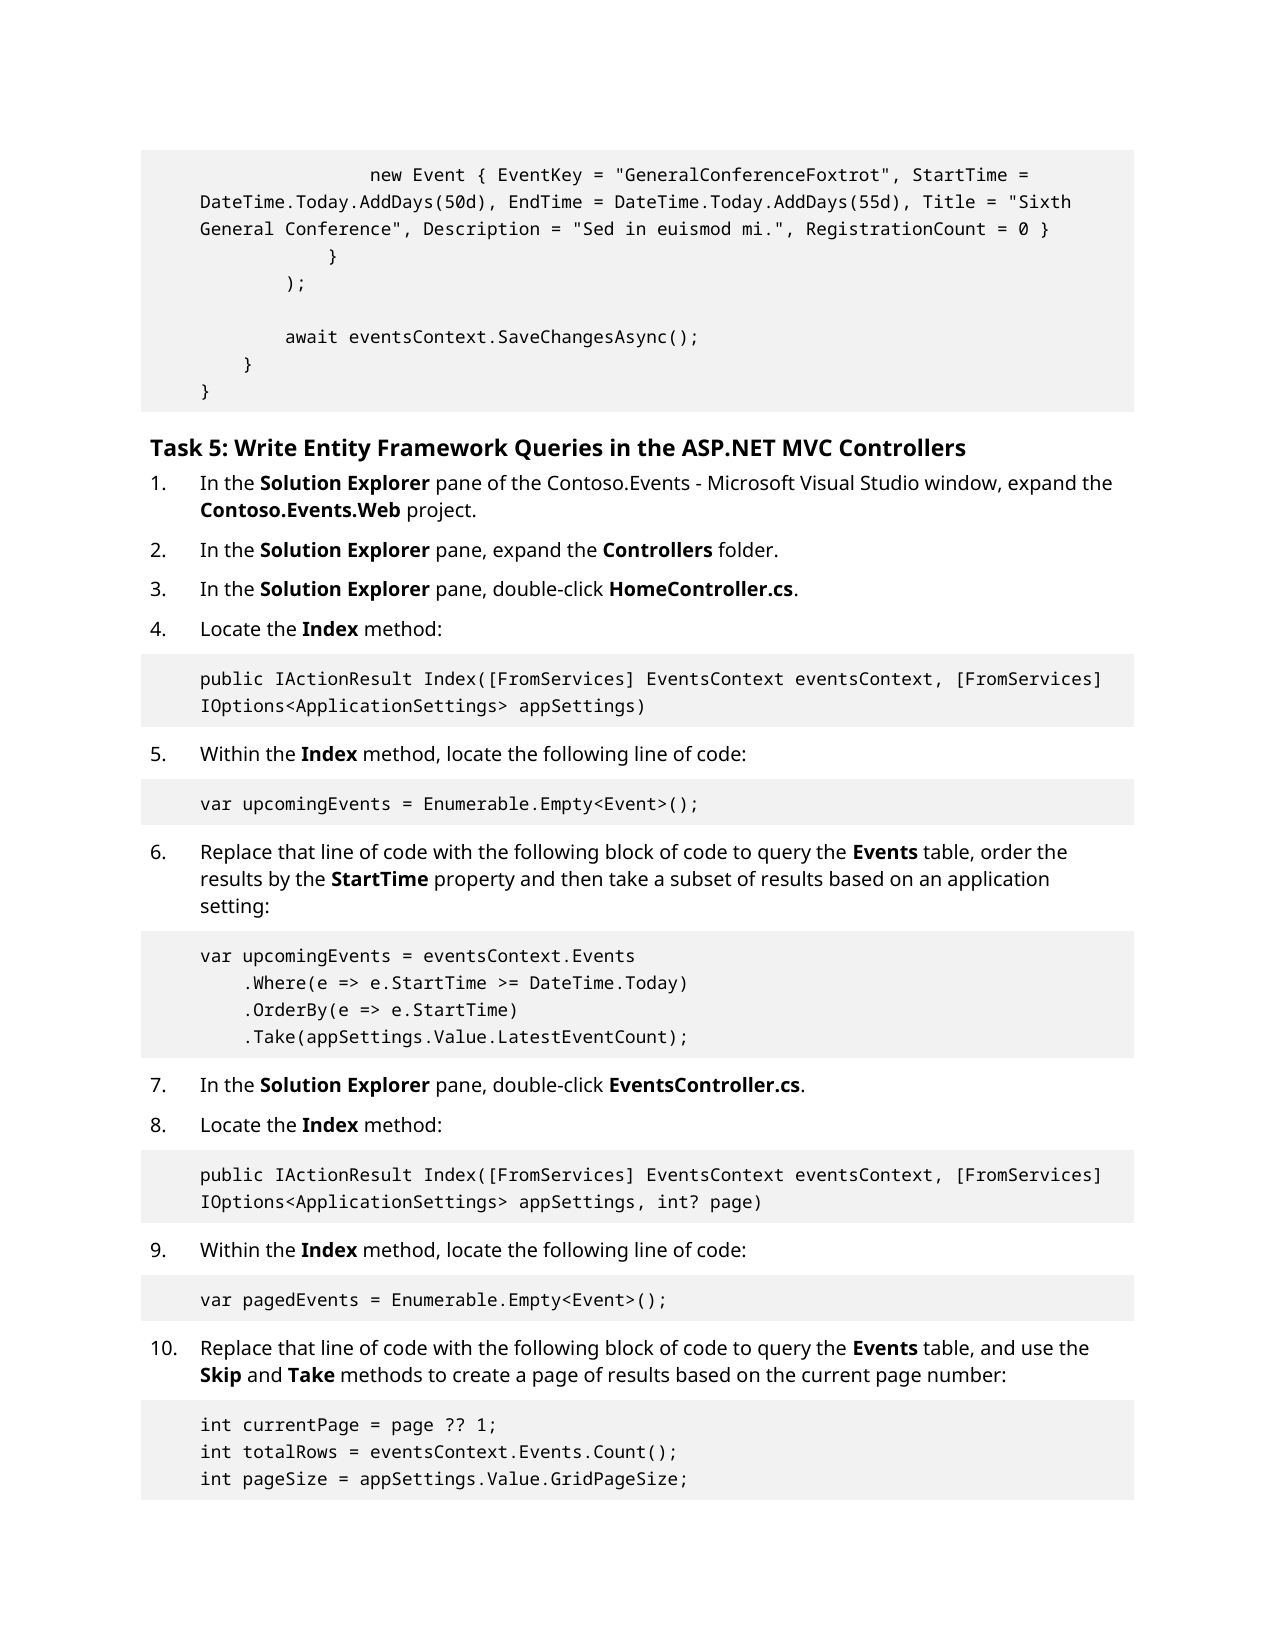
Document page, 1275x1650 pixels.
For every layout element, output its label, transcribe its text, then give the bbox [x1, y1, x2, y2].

list var pagedEvents = Enumerable.Empty<Event>(); [142, 1276, 1133, 1320]
list Within the Index method, locate the following line of code: [150, 1235, 1125, 1262]
list In the Solution Explorer pane of the Contoso.Events - Microsoft Visual Studio window, expand the Contoso.Events.Web project. [150, 469, 1125, 523]
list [142, 151, 1133, 411]
list Locate the Index method: [150, 1110, 1125, 1137]
list In the Solution Explorer pane, double-click HomeController.cs. [150, 575, 1125, 602]
list Within the Index method, locate the following line of code: [150, 739, 1125, 767]
list public IActionResult Index([FromServices] EventsContext eventsContext, [FromServices] IOptions<ApplicationSettings> appSettings, int? page) [142, 1151, 1133, 1222]
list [142, 1401, 1133, 1499]
list public IActionResult Index([FromServices] EventsContext eventsContext, [FromServices] IOptions<ApplicationSettings> appSettings) [142, 655, 1133, 726]
list Replace that line of code with the following block of code to query the Events table, and use the Skip and Take methods to create a page of results based on the current page number: [150, 1333, 1125, 1387]
list Locate the Index method: [150, 614, 1125, 642]
list var upcomingEvents = eventsContext.Events .Where(e => e.StartTime >= DateTime.Today) .OrderBy(e => e.StartTime) .Take(appSettings.Value.LatestEventCount); [142, 932, 1133, 1057]
list Replace that line of code with the following block of code to query the Events table, order the results by the StartTime property and then take a subset of results based on an application setting: [150, 837, 1125, 919]
list var upcomingEvents = Enumerable.Empty<Event>(); [142, 780, 1133, 824]
subtitle Task 5: Write Entity Framework Queries in the ASP.NET MVC Controllers [150, 431, 1125, 462]
list In the Solution Explorer pane, double-click EventsController.cs. [150, 1071, 1125, 1098]
list In the Solution Explorer pane, expand the Controllers folder. [150, 535, 1125, 562]
